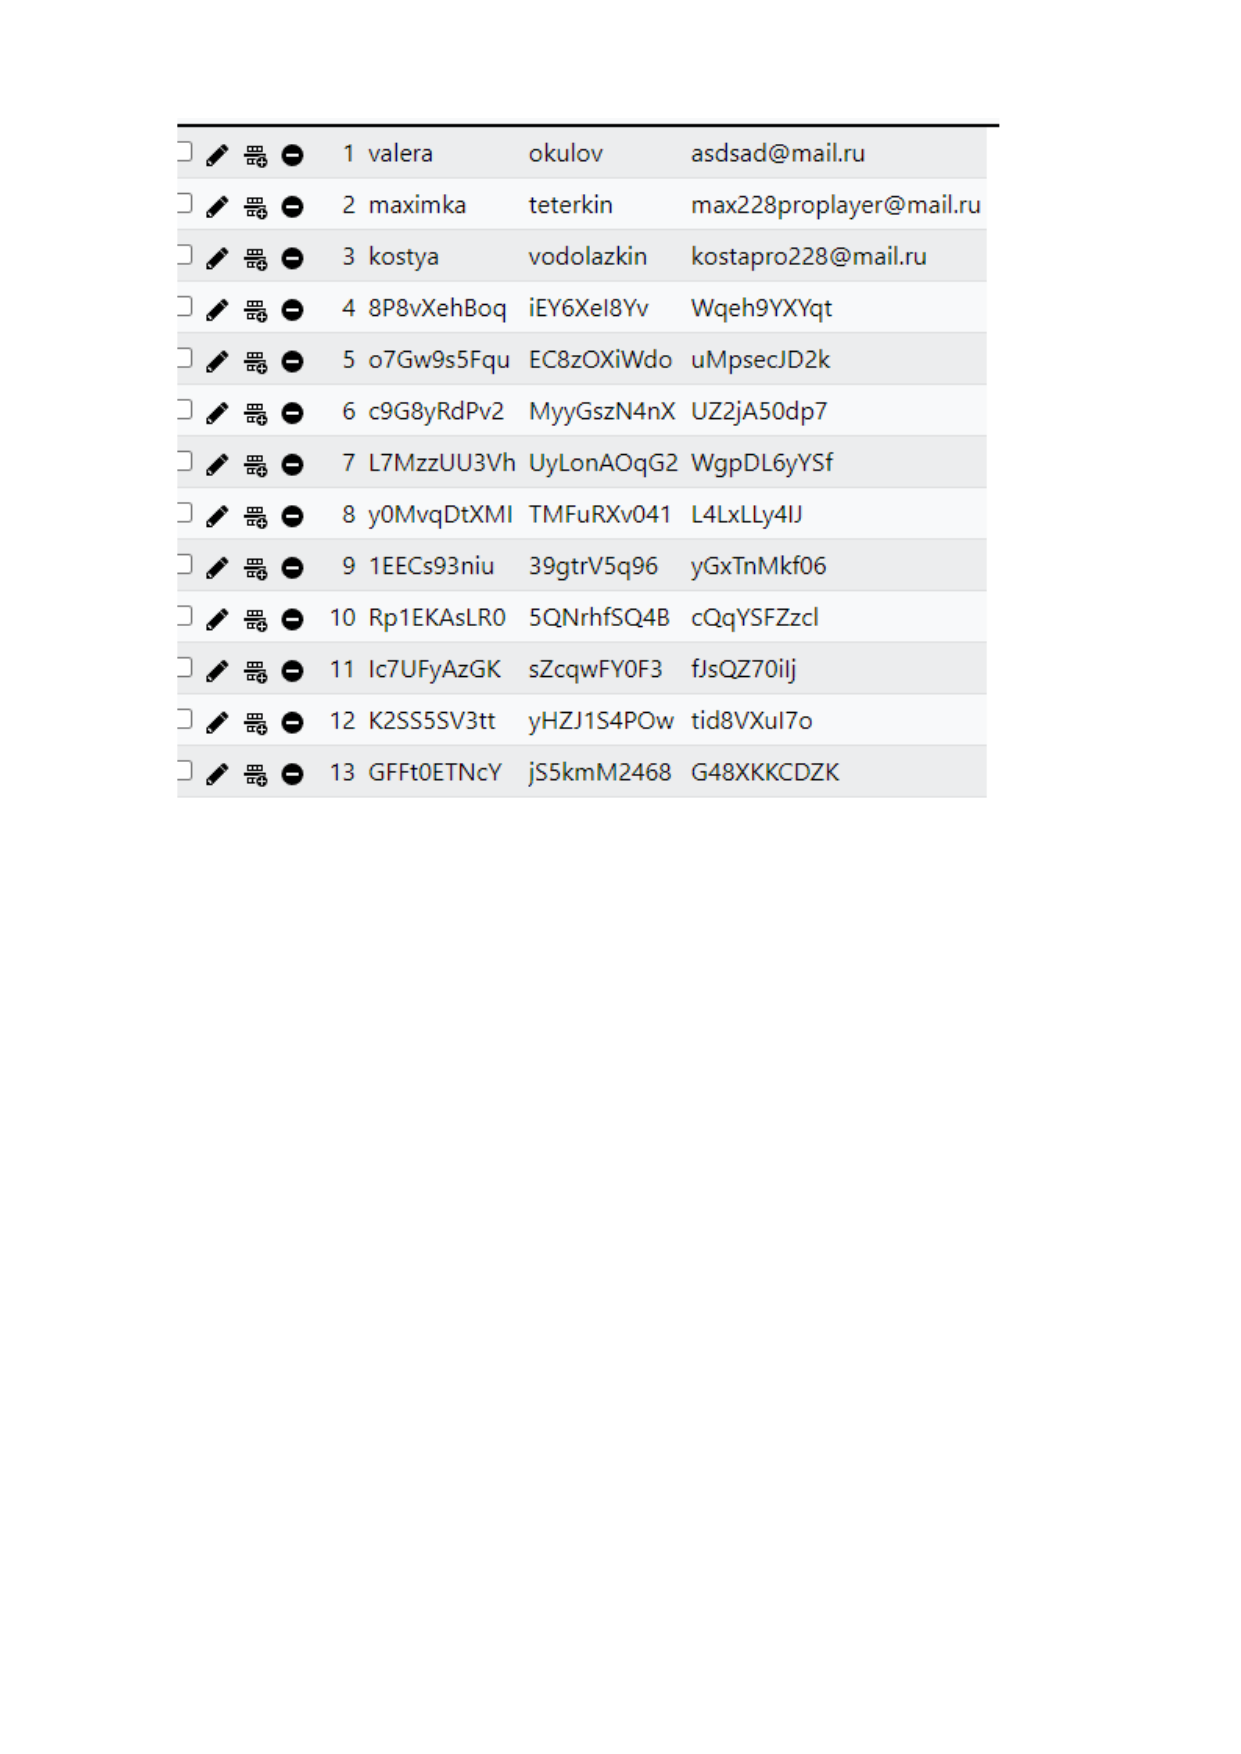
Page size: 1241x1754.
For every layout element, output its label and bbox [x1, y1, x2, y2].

picture [177, 118, 1109, 812]
